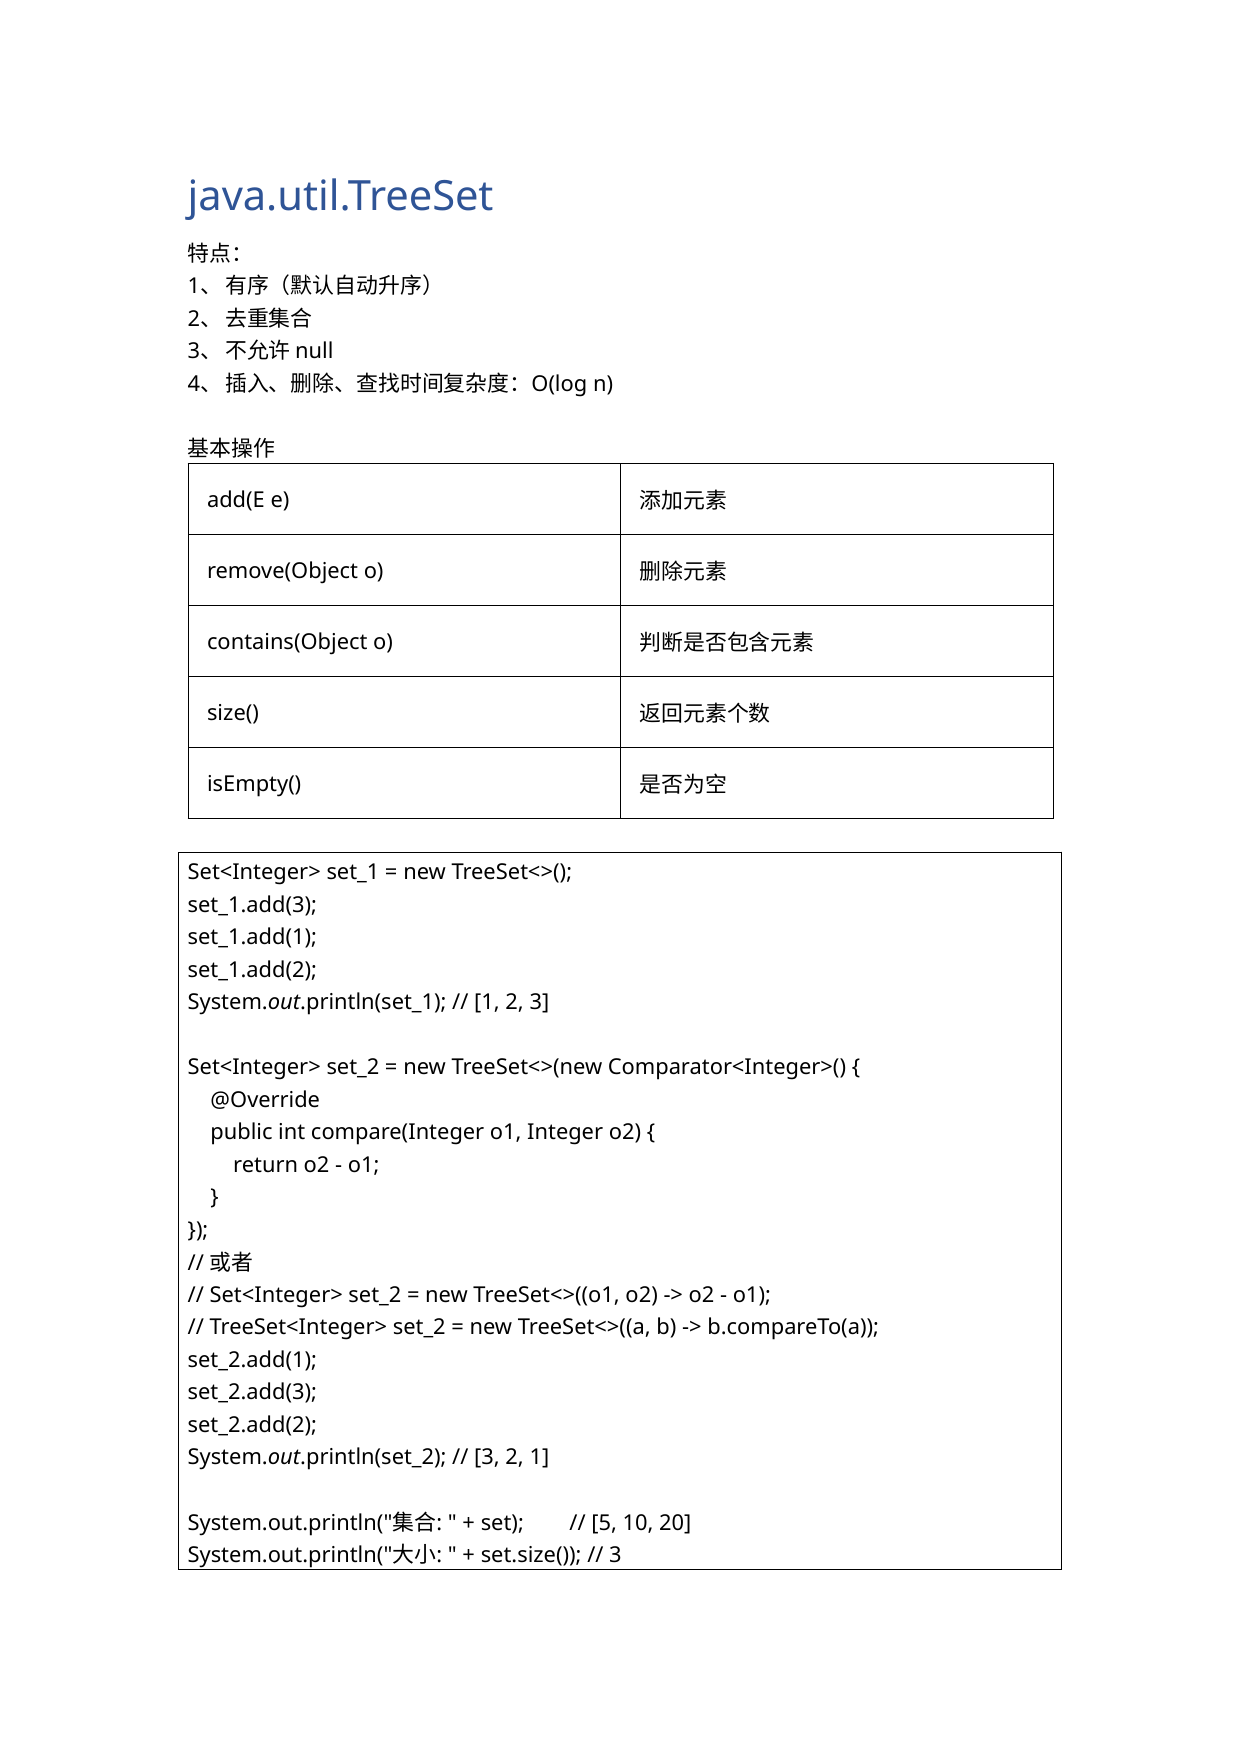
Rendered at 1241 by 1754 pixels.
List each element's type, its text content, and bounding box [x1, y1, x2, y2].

list 去重集合 [187, 300, 1053, 333]
text 特点： [187, 235, 1053, 268]
table_cell 返回元素个数 [621, 677, 1053, 747]
table_cell isEmpty() [189, 748, 620, 818]
list 插入、删除、查找时间复杂度：O(log n) [187, 365, 1053, 398]
table_cell size() [189, 677, 620, 747]
table_cell 是否为空 [621, 748, 1053, 818]
text Set<Integer> set_1 = new TreeSet<>(); set_1.add(3); set_1.add(1); set_1.add(2); System.out.println(set_1); // [1, 2, 3] Set<Integer> set_2 = new TreeSet<>(new Comparator<Integer>() { @Override public int compare(Integer o1, Integer o2) { return o2 - o1; } }); [179, 853, 1061, 1245]
list 不允许null [187, 333, 1053, 365]
table_header add(E e) [189, 464, 620, 534]
text System.out.println("大小: " + set.size()); // 3 [187, 1537, 1053, 1569]
table_cell 删除元素 [621, 535, 1053, 605]
text // 或者 [187, 1245, 1053, 1277]
list 有序（默认自动升序） [187, 268, 1053, 300]
text System.out.println("集合: " + set); // [5, 10, 20] [187, 1505, 1053, 1537]
text // TreeSet<Integer> set_2 = new TreeSet<>((a, b) -> b.compareTo(a)); set_2.add(1); set_2.add(3); set_2.add(2); System.out.println(set_2); // [3, 2, 1] [187, 1310, 1053, 1472]
table_header 添加元素 [621, 464, 1053, 534]
table_cell contains(Object o) [189, 606, 620, 676]
text // Set<Integer> set_2 = new TreeSet<>((o1, o2) -> o2 - o1); [187, 1277, 1053, 1310]
table_cell 判断是否包含元素 [621, 606, 1053, 676]
subtitle java.util.TreeSet [187, 162, 1053, 227]
text 基本操作 [187, 430, 1053, 463]
table_cell remove(Object o) [189, 535, 620, 605]
